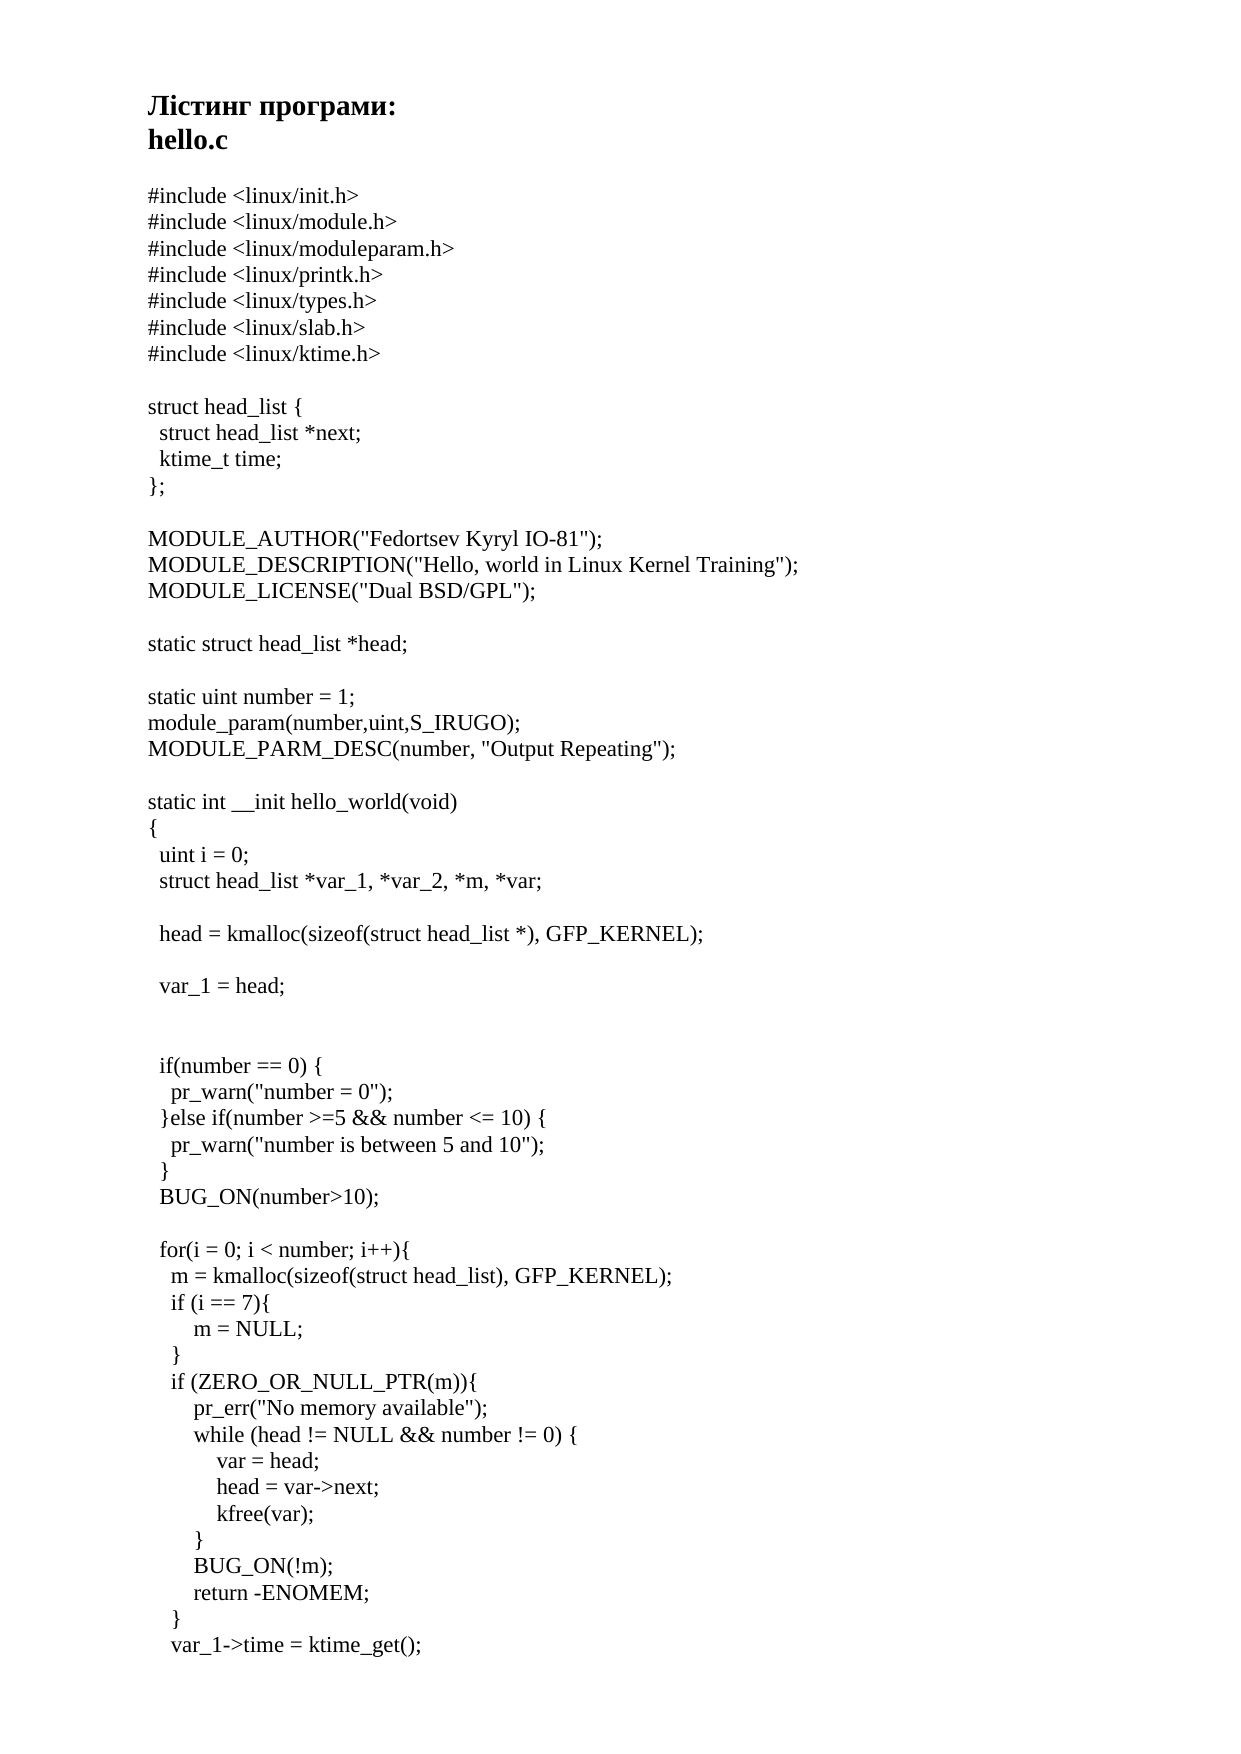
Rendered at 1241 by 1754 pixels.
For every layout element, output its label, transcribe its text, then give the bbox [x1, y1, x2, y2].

text if(number == 0) { [148, 1052, 1152, 1078]
text #include <linux/slab.h> [148, 314, 1152, 340]
text struct head_list *next; [148, 419, 1152, 446]
text static uint number = 1; [148, 683, 1152, 709]
text if (i == 7){ [148, 1289, 1152, 1315]
text { [148, 814, 1152, 841]
text static int __init hello_world(void) [148, 788, 1152, 814]
text #include <linux/ktime.h> [148, 340, 1152, 366]
text MODULE_AUTHOR("Fedortsev Kyryl IO-81"); [148, 524, 1152, 551]
text ktime_t time; [148, 446, 1152, 472]
text #include <linux/printk.h> [148, 261, 1152, 287]
text BUG_ON(number>10); [148, 1183, 1152, 1210]
text m = NULL; [148, 1315, 1152, 1342]
text } [148, 1526, 1152, 1552]
text var = head; [148, 1447, 1152, 1473]
text MODULE_LICENSE("Dual BSD/GPL"); [148, 577, 1152, 604]
text return -ENOMEM; [148, 1579, 1152, 1605]
text }else if(number >=5 && number <= 10) { [148, 1104, 1152, 1131]
text var_1 = head; [148, 973, 1152, 999]
text #include <linux/moduleparam.h> [148, 235, 1152, 261]
text static struct head_list *head; [148, 630, 1152, 656]
text kfree(var); [148, 1500, 1152, 1526]
text head = var->next; [148, 1473, 1152, 1500]
text BUG_ON(!m); [148, 1552, 1152, 1579]
text }; [148, 472, 1152, 498]
text #include <linux/init.h> [148, 182, 1152, 208]
text #include <linux/module.h> [148, 208, 1152, 235]
text struct head_list *var_1, *var_2, *m, *var; [148, 867, 1152, 893]
text Лістинг програми: [148, 88, 1152, 122]
text pr_warn("number = 0"); [148, 1078, 1152, 1104]
text #include <linux/types.h> [148, 287, 1152, 314]
text var_1->time = ktime_get(); [148, 1631, 1152, 1658]
text pr_warn("number is between 5 and 10"); [148, 1131, 1152, 1157]
text MODULE_DESCRIPTION("Hello, world in Linux Kernel Training"); [148, 551, 1152, 577]
text for(i = 0; i < number; i++){ [148, 1236, 1152, 1262]
text MODULE_PARM_DESC(number, "Output Repeating"); [148, 735, 1152, 762]
text head = kmalloc(sizeof(struct head_list *), GFP_KERNEL); [148, 920, 1152, 946]
text } [148, 1342, 1152, 1368]
text while (head != NULL && number != 0) { [148, 1421, 1152, 1447]
text pr_err("No memory available"); [148, 1394, 1152, 1421]
text if (ZERO_OR_NULL_PTR(m)){ [148, 1368, 1152, 1394]
text m = kmalloc(sizeof(struct head_list), GFP_KERNEL); [148, 1262, 1152, 1289]
text } [148, 1157, 1152, 1183]
text } [148, 1605, 1152, 1631]
text uint i = 0; [148, 841, 1152, 867]
text hello.c [148, 122, 1152, 156]
text module_param(number,uint,S_IRUGO); [148, 709, 1152, 735]
text struct head_list { [148, 393, 1152, 419]
